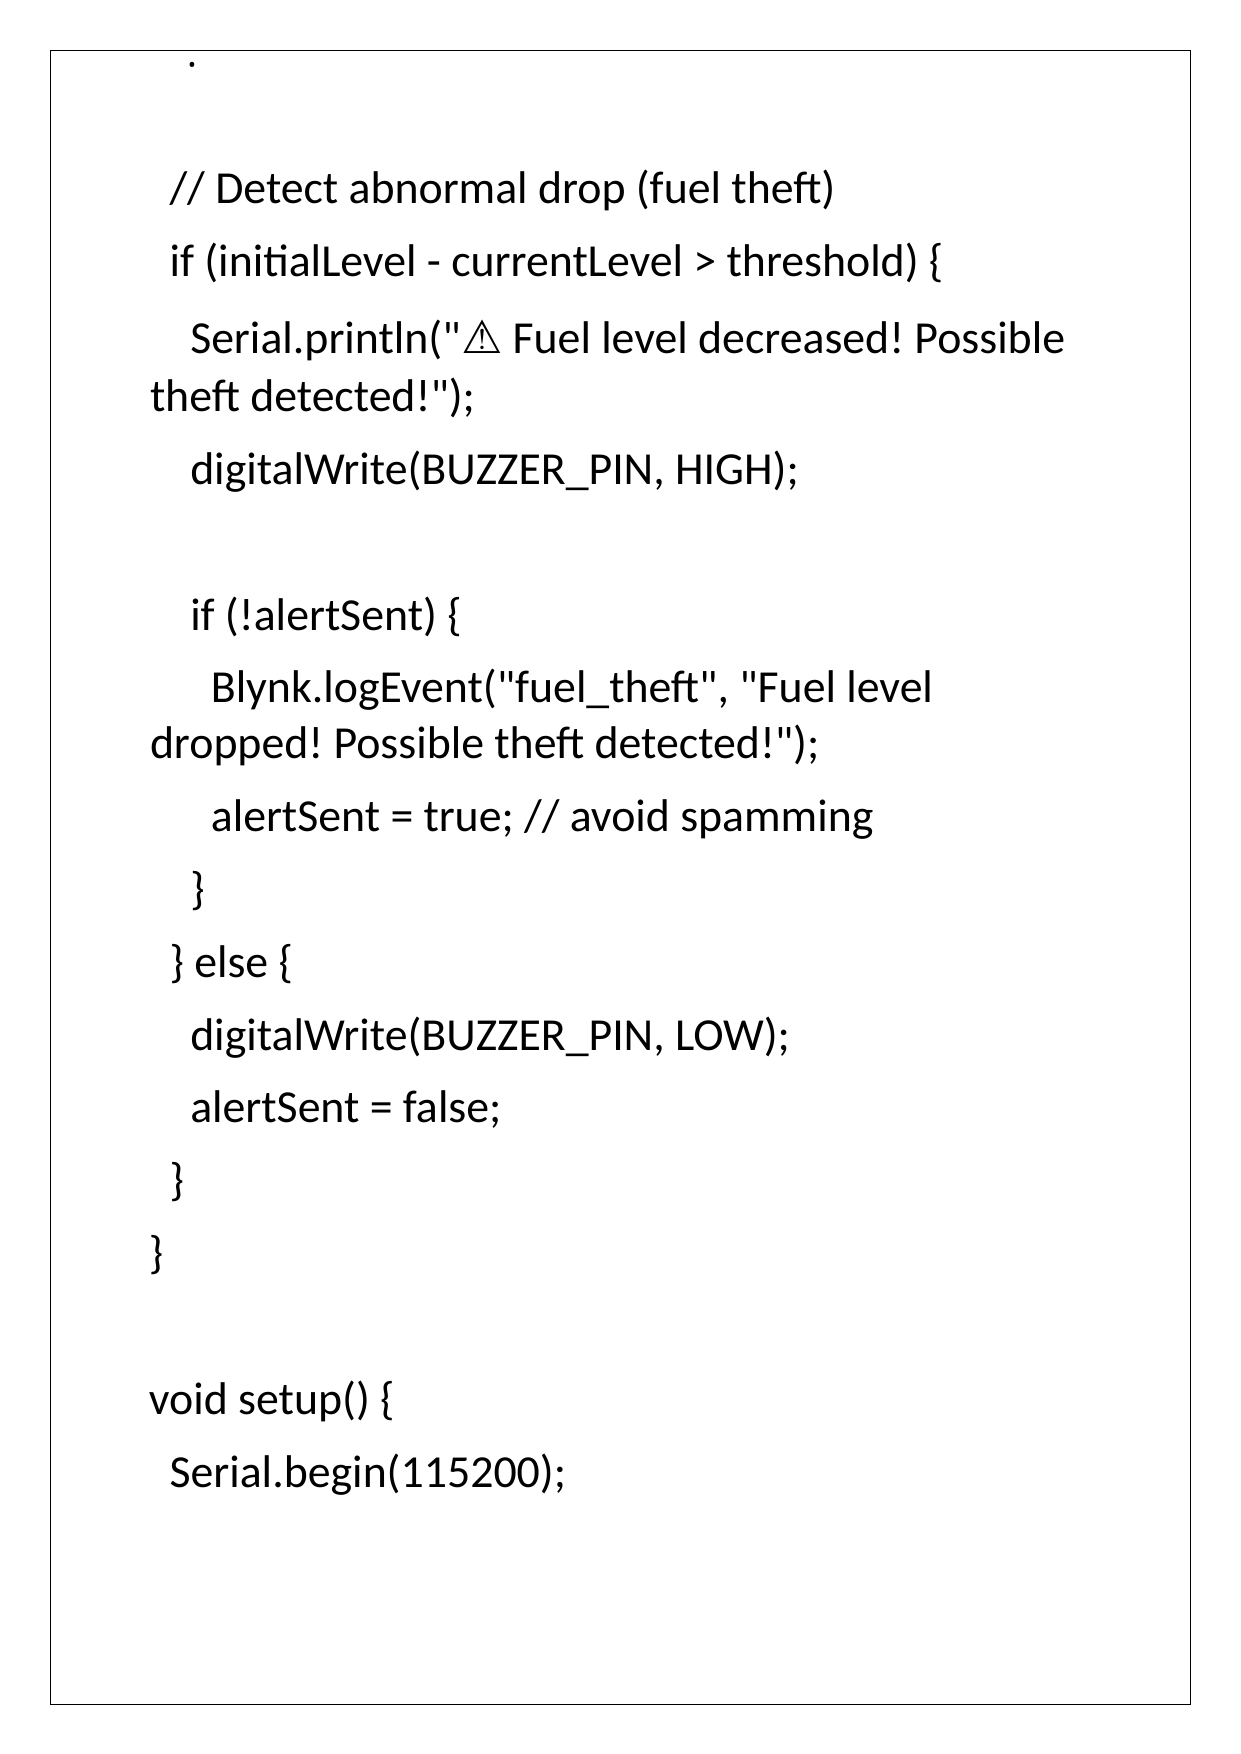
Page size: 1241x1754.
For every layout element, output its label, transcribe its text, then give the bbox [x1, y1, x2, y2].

text } [149, 1151, 1081, 1207]
text alertSent = false; [149, 1078, 1081, 1134]
text } [149, 1224, 1081, 1280]
text Blynk.logEvent("fuel_theft", "Fuel level dropped! Possible theft detected!"); [149, 658, 1081, 770]
text Serial.println("⚠️ Fuel level decreased! Possible theft detected!"); [149, 305, 1081, 423]
text alertSent = true; // avoid spamming [149, 787, 1081, 843]
text if (initialLevel - currentLevel > threshold) { [149, 232, 1081, 288]
text } [149, 860, 1081, 916]
text } else { [149, 933, 1081, 989]
text digitalWrite(BUZZER_PIN, LOW); [149, 1006, 1081, 1062]
text if (!alertSent) { [149, 586, 1081, 642]
text // Detect abnormal drop (fuel theft) [149, 159, 1081, 215]
text void setup() { [149, 1370, 1081, 1426]
text digitalWrite(BUZZER_PIN, HIGH); [149, 440, 1081, 496]
text Serial.begin(115200); [149, 1442, 1081, 1498]
